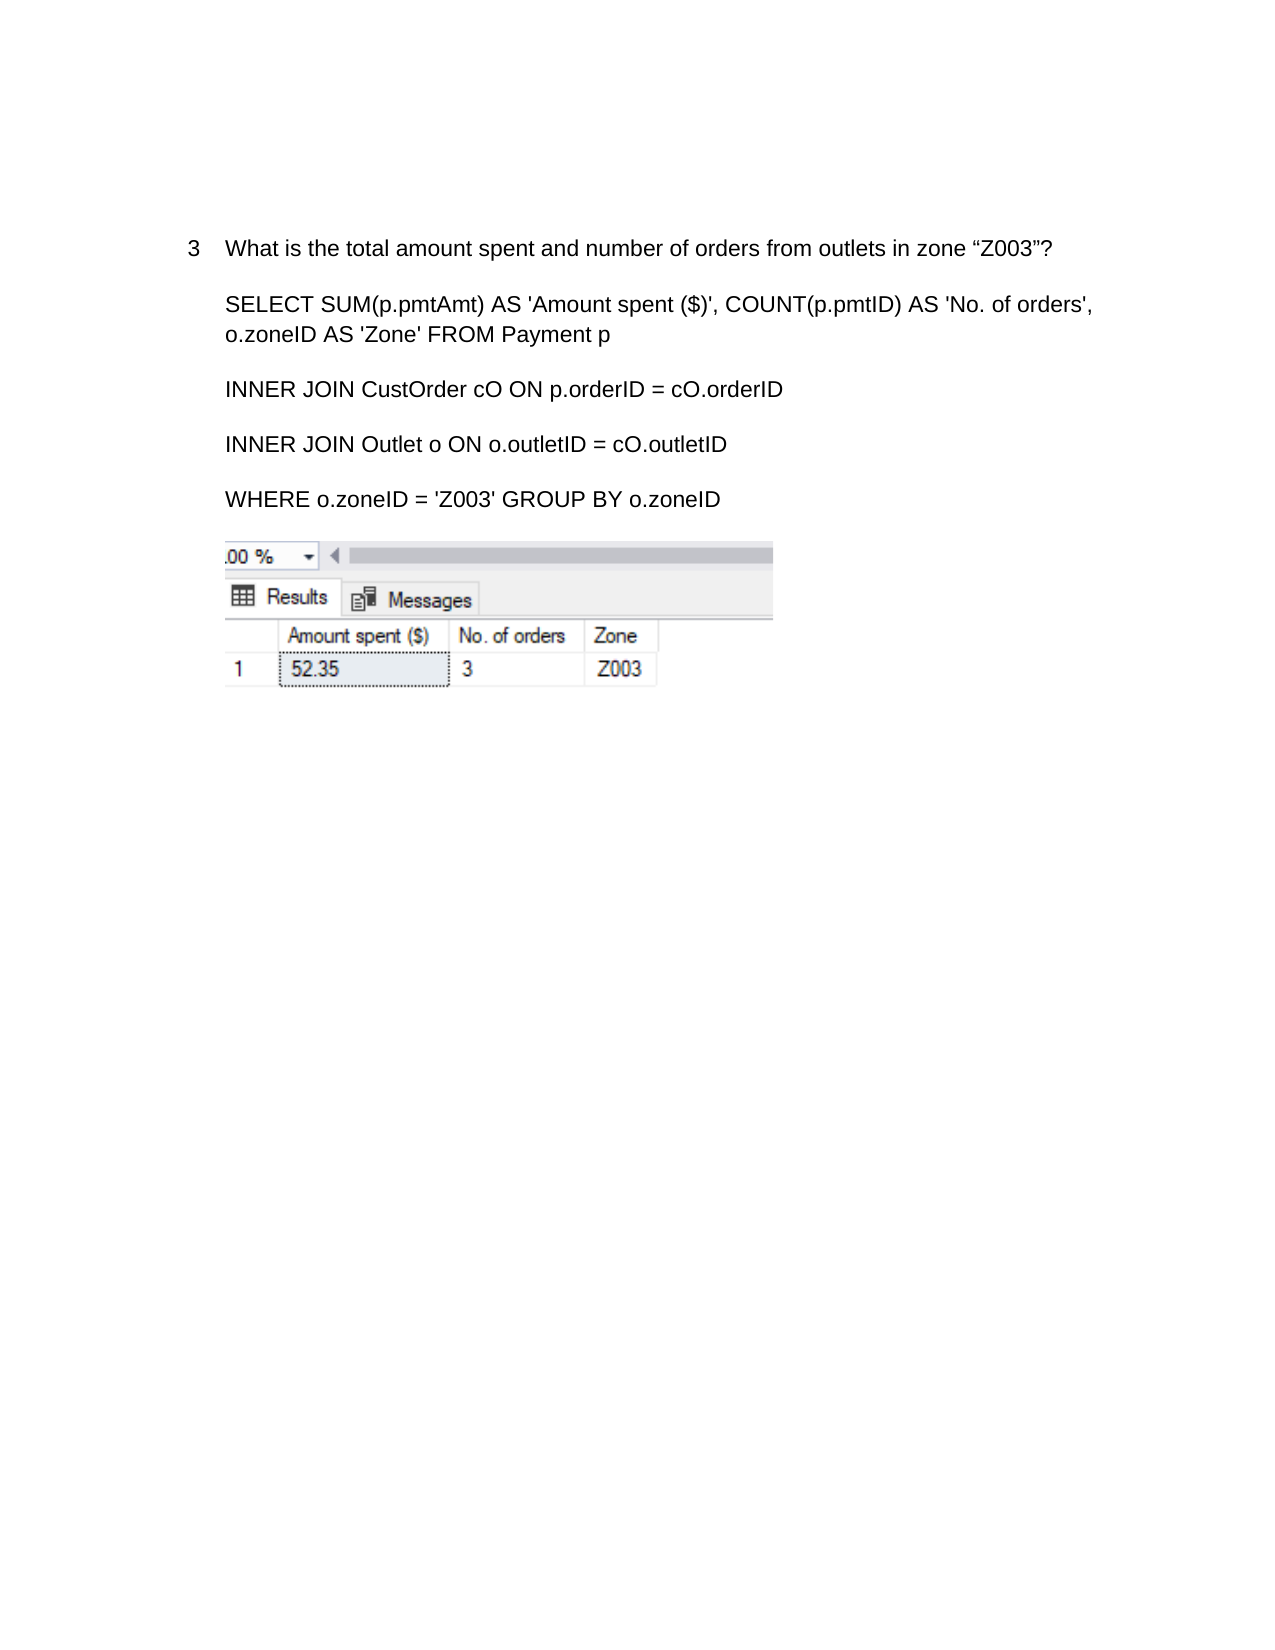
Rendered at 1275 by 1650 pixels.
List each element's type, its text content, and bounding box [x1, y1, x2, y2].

text WHERE o.zoneID = 'Z003' GROUP BY o.zoneID [225, 486, 1125, 513]
list What is the total amount spent and number of orders from outlets in zone “Z003”? [187, 235, 1125, 262]
picture [225, 541, 774, 749]
text INNER JOIN CustOrder cO ON p.orderID = cO.orderID [225, 376, 1125, 402]
text SELECT SUM(p.pmtAmt) AS 'Amount spent ($)', COUNT(p.pmtID) AS 'No. of orders', o.zoneID AS 'Zone' FROM Payment p [225, 291, 1125, 347]
text INNER JOIN Outlet o ON o.outletID = cO.outletID [225, 431, 1125, 458]
